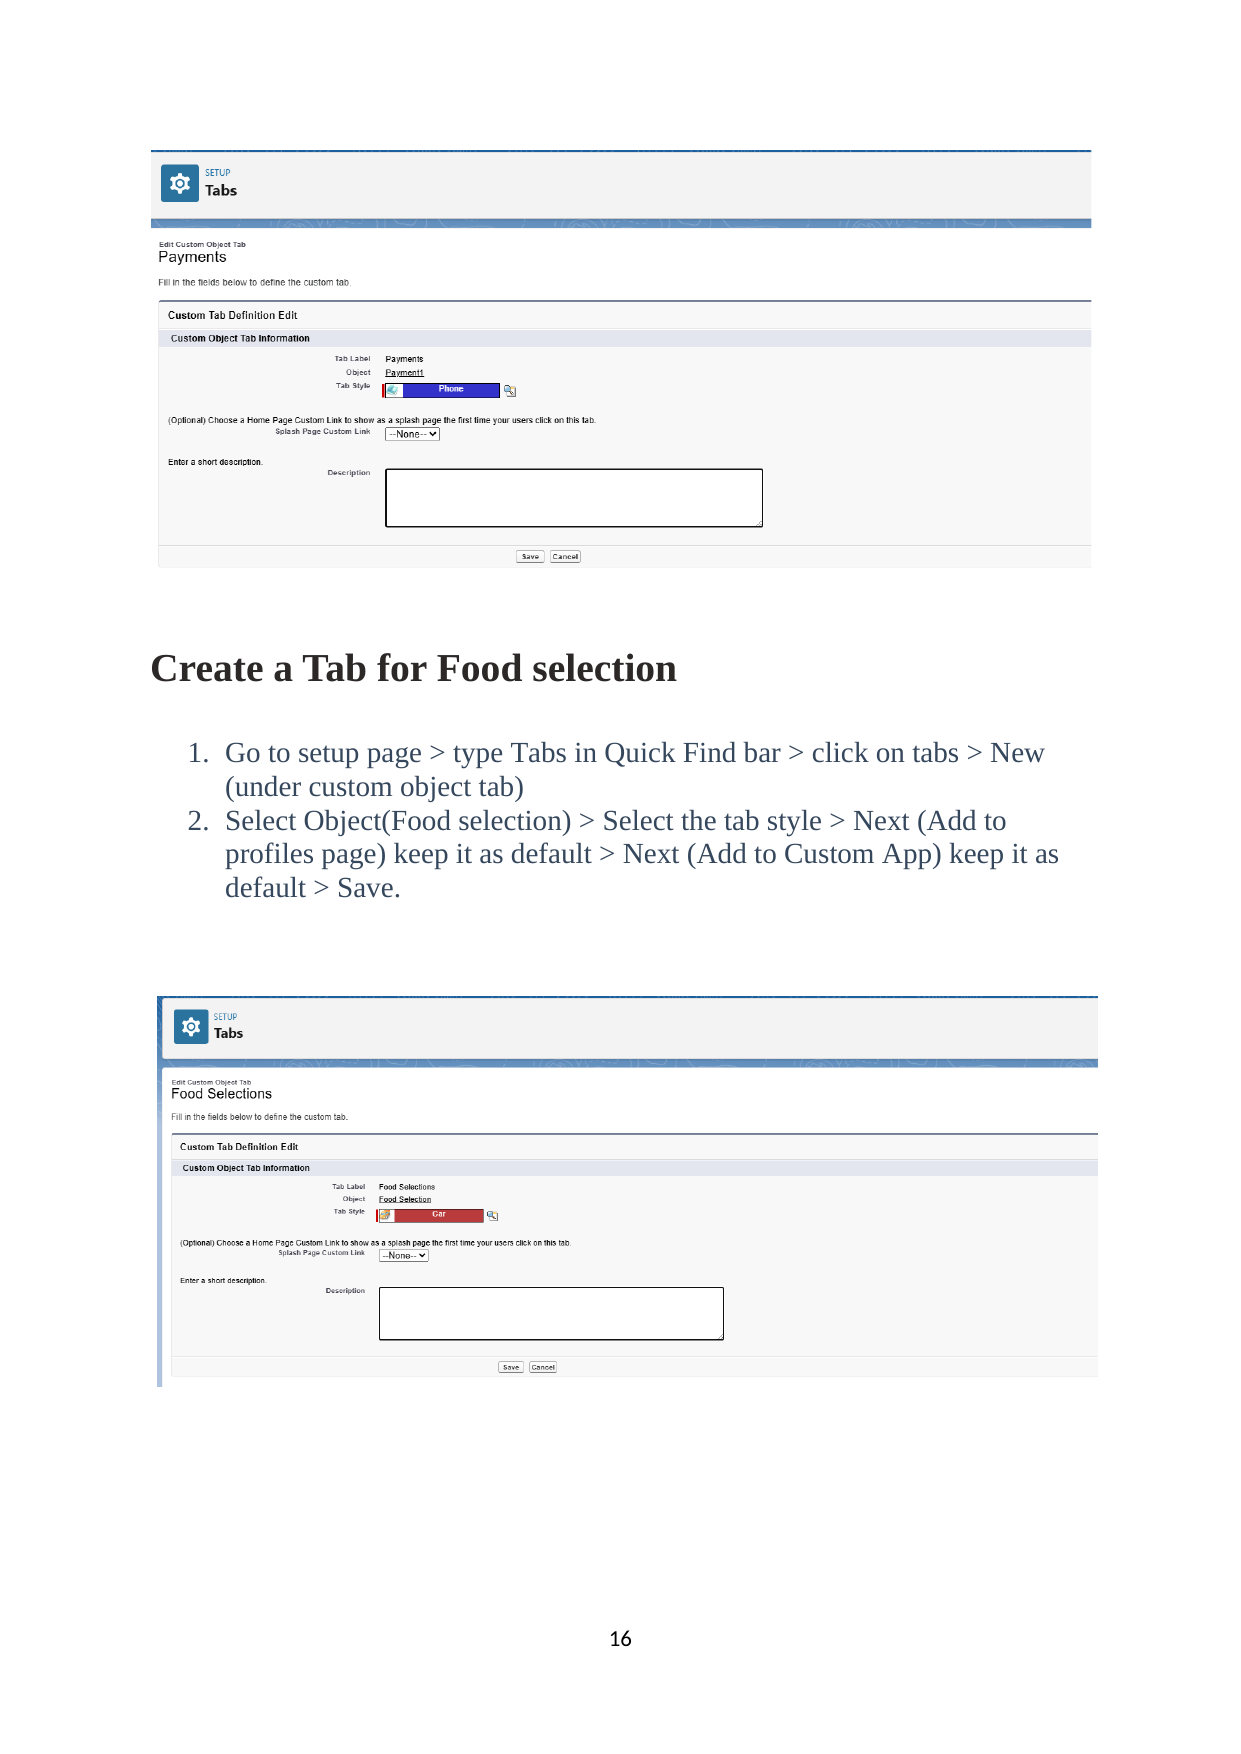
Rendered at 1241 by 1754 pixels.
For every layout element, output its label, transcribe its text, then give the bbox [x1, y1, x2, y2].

picture [151, 150, 1092, 568]
subtitle Create a Tab for Food selection [150, 645, 1090, 690]
picture [157, 996, 1098, 1387]
list Select Object(Food selection) > Select the tab style > Next (Add to profiles page) keep it as default > Next (Add to Custom App) keep it as default > Save. [187, 803, 1090, 903]
list Go to setup page > type Tabs in Quick Find bar > click on tabs > New (under custom object tab) [187, 736, 1090, 803]
